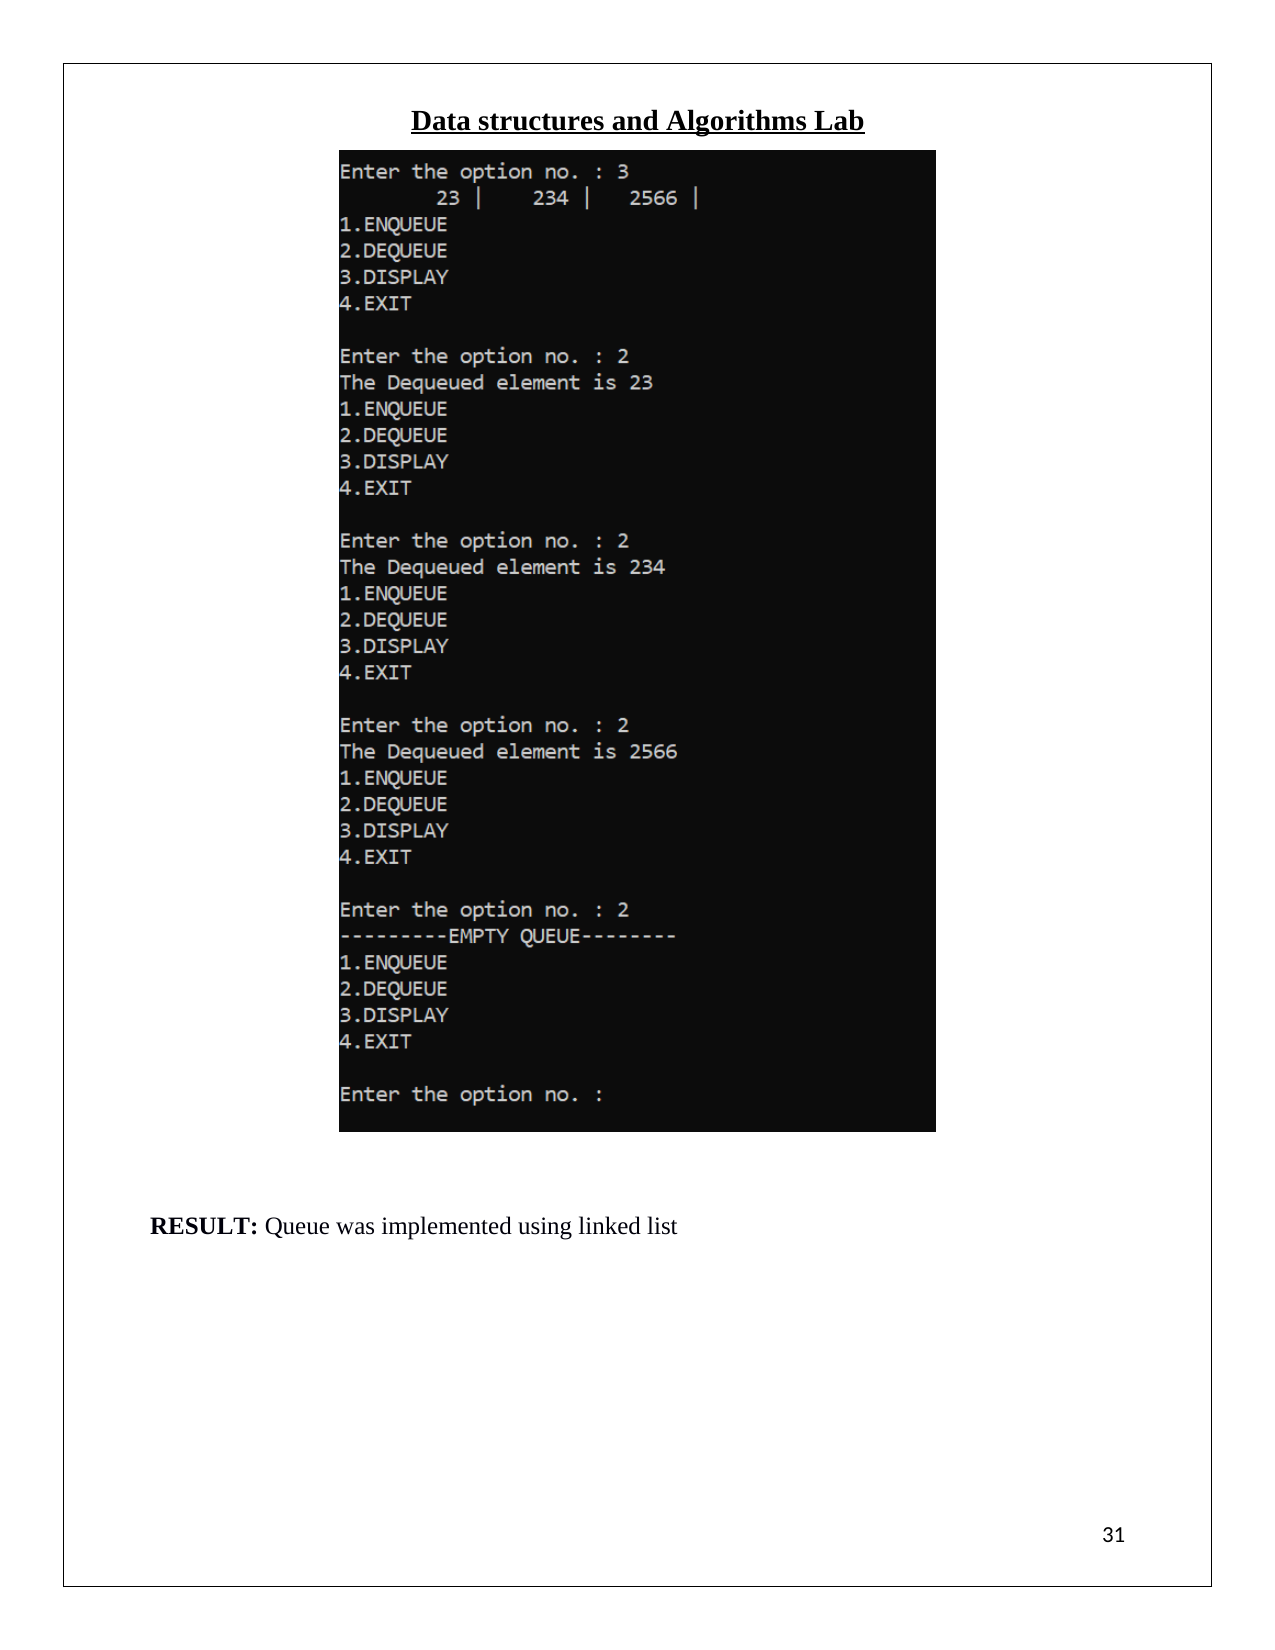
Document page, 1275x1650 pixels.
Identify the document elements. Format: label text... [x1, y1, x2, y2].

picture [339, 150, 936, 1132]
text RESULT: Queue was implemented using linked list [150, 1211, 1125, 1239]
